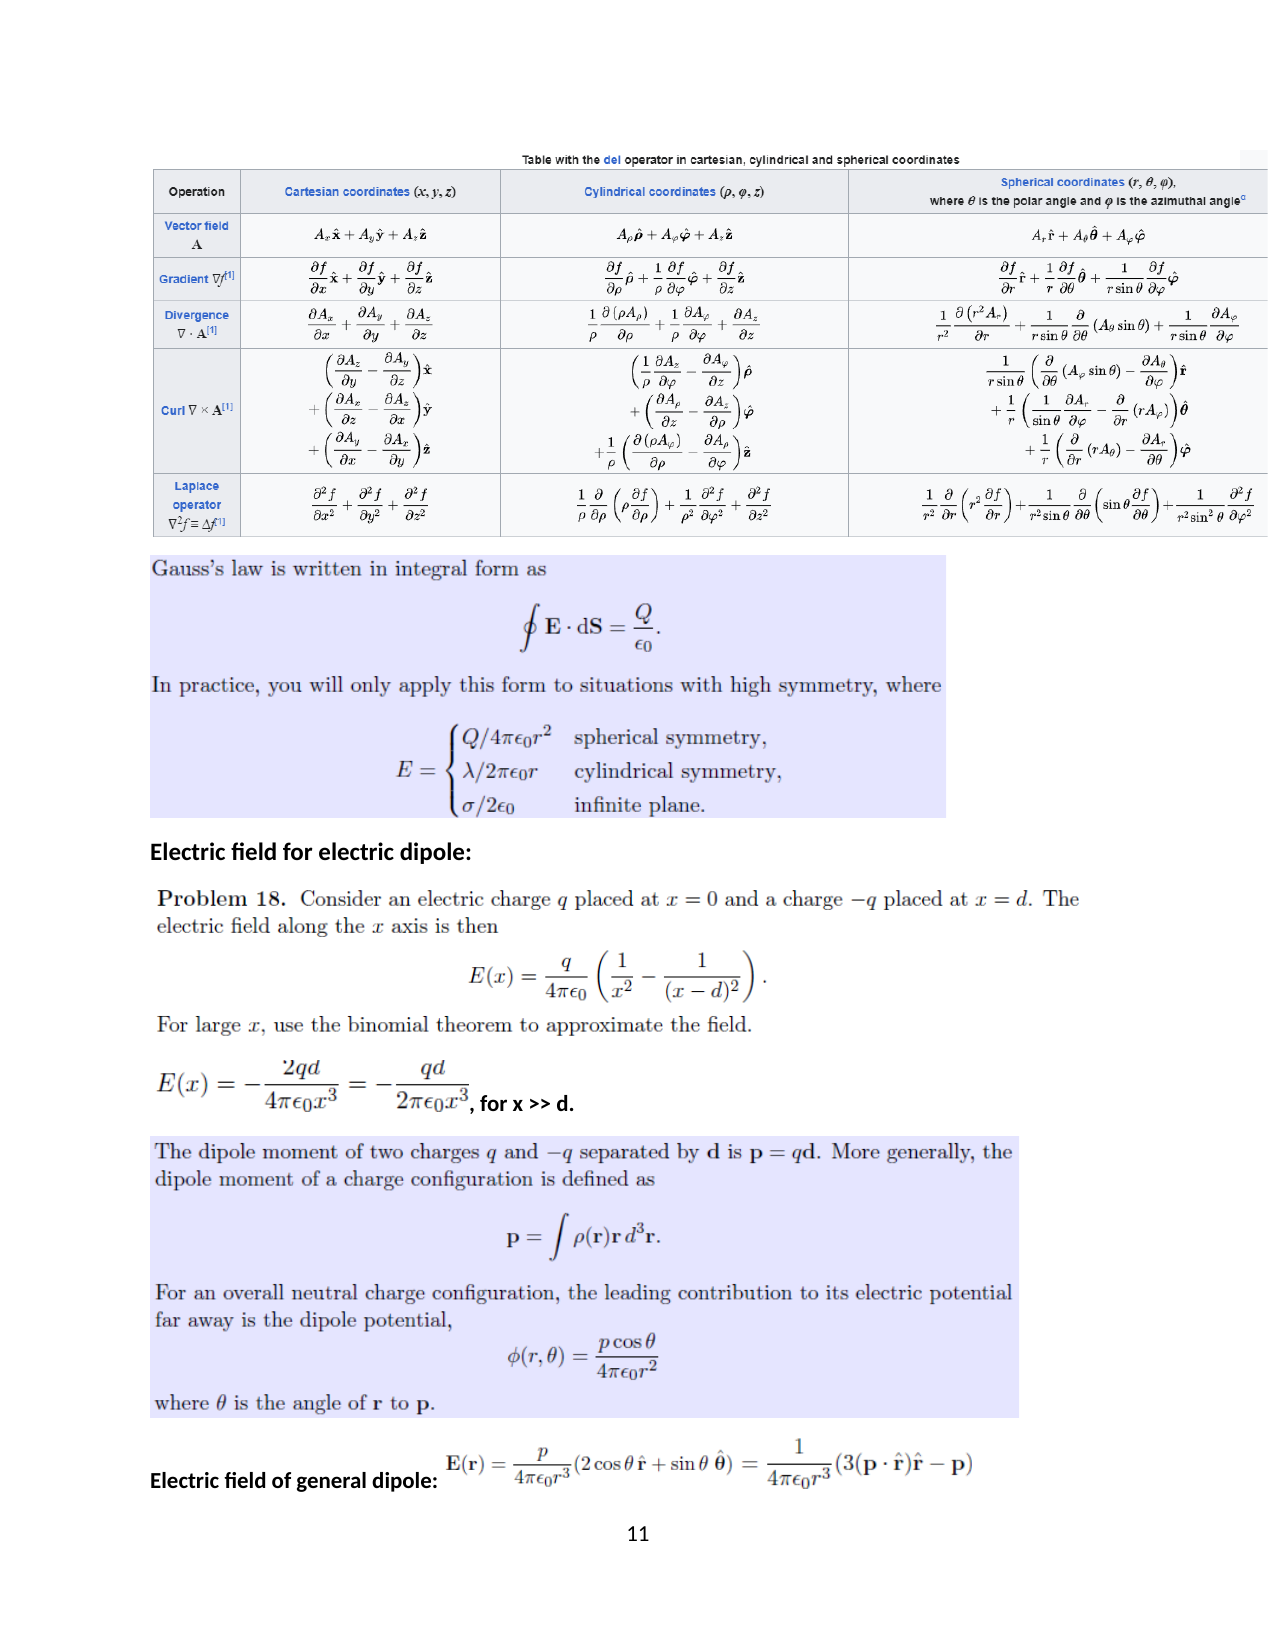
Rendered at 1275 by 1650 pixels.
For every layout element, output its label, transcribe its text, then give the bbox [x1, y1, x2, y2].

picture [150, 555, 947, 818]
picture [150, 150, 1268, 537]
picture [150, 885, 1082, 1042]
picture [443, 1442, 736, 1489]
picture [740, 1436, 972, 1489]
text Electric field for electric dipole: [150, 836, 1125, 867]
picture [150, 1136, 1020, 1418]
picture [150, 1060, 469, 1112]
